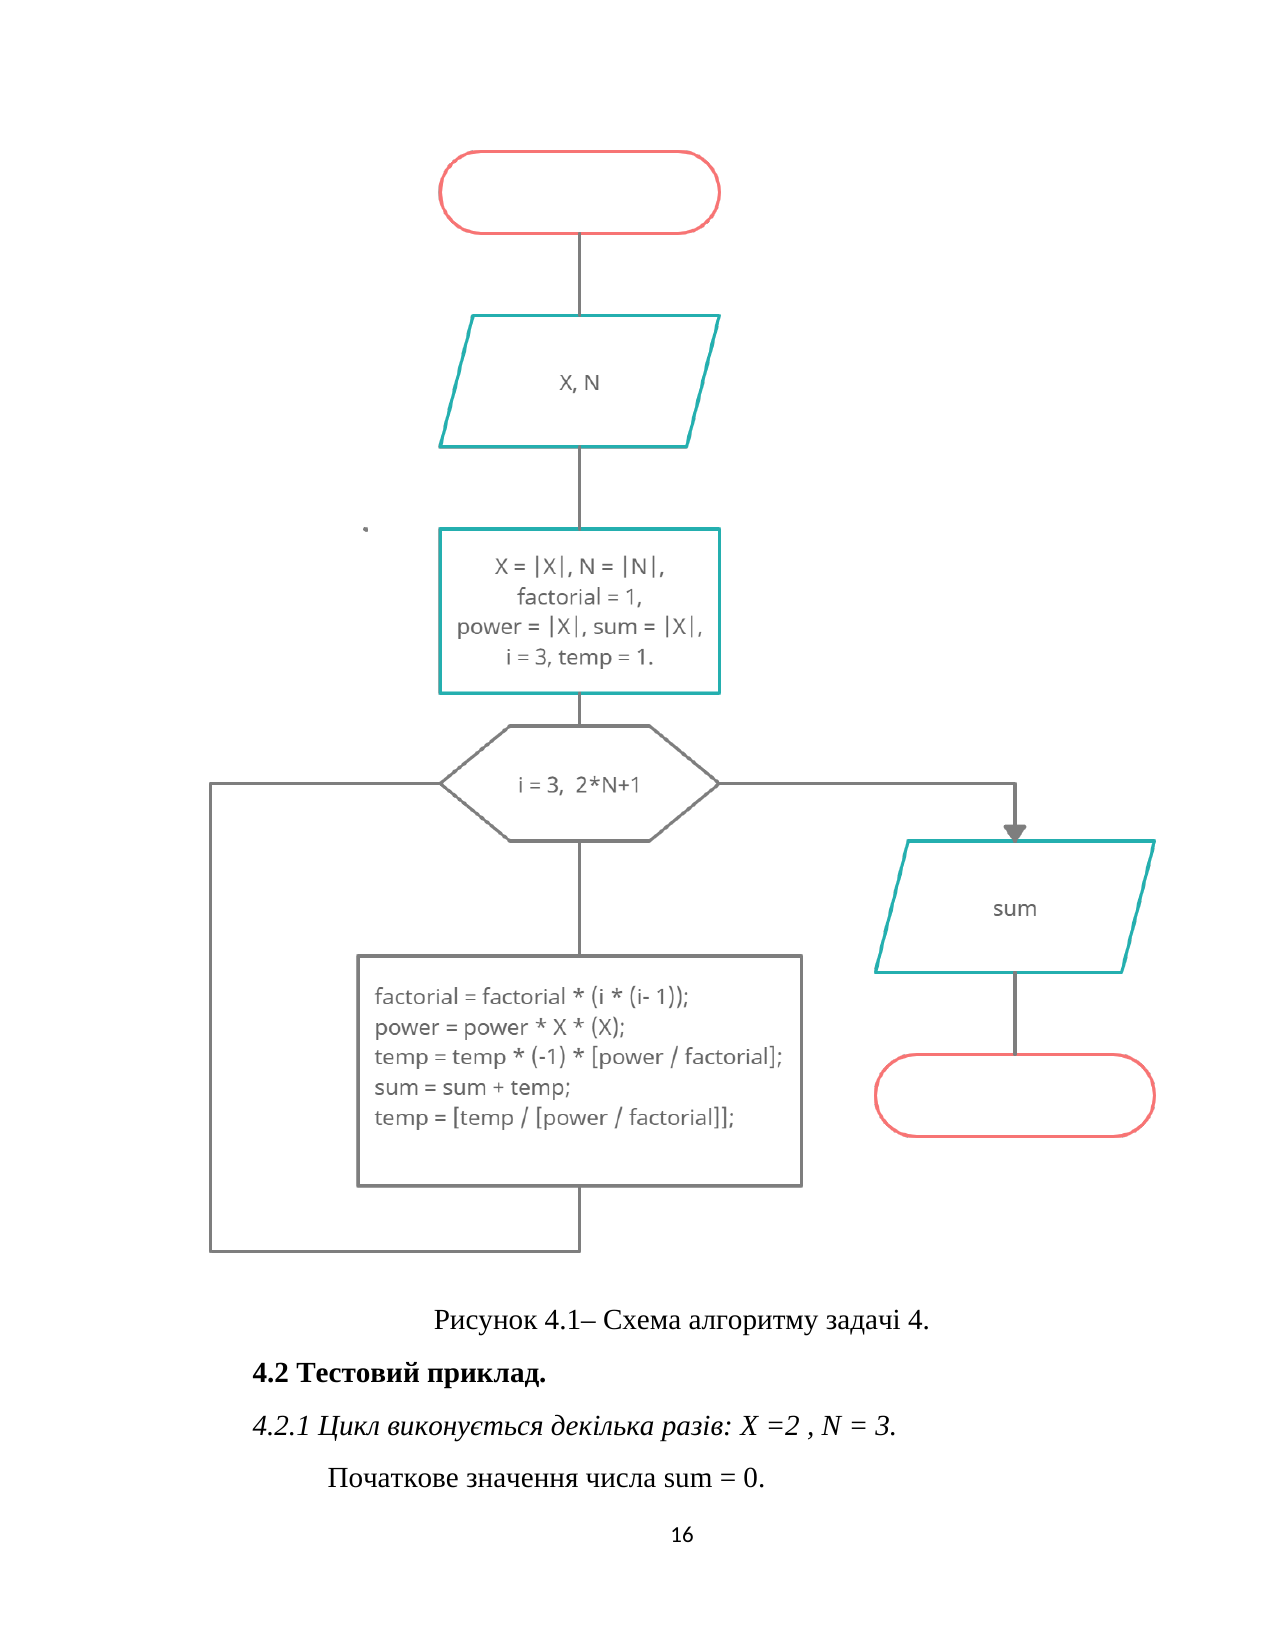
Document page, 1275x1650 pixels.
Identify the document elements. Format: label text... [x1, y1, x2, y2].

text Рисунок 4.1– Схема алгоритму задачі 4. [177, 1302, 1186, 1336]
picture [177, 118, 1187, 1284]
text 4.2 Тестовий приклад. [177, 1355, 1186, 1388]
text Початкове значення числа sum = 0. [177, 1461, 1186, 1494]
text 4.2.1 Цикл виконується декілька разів: X =2 , N = 3. [177, 1408, 1186, 1441]
